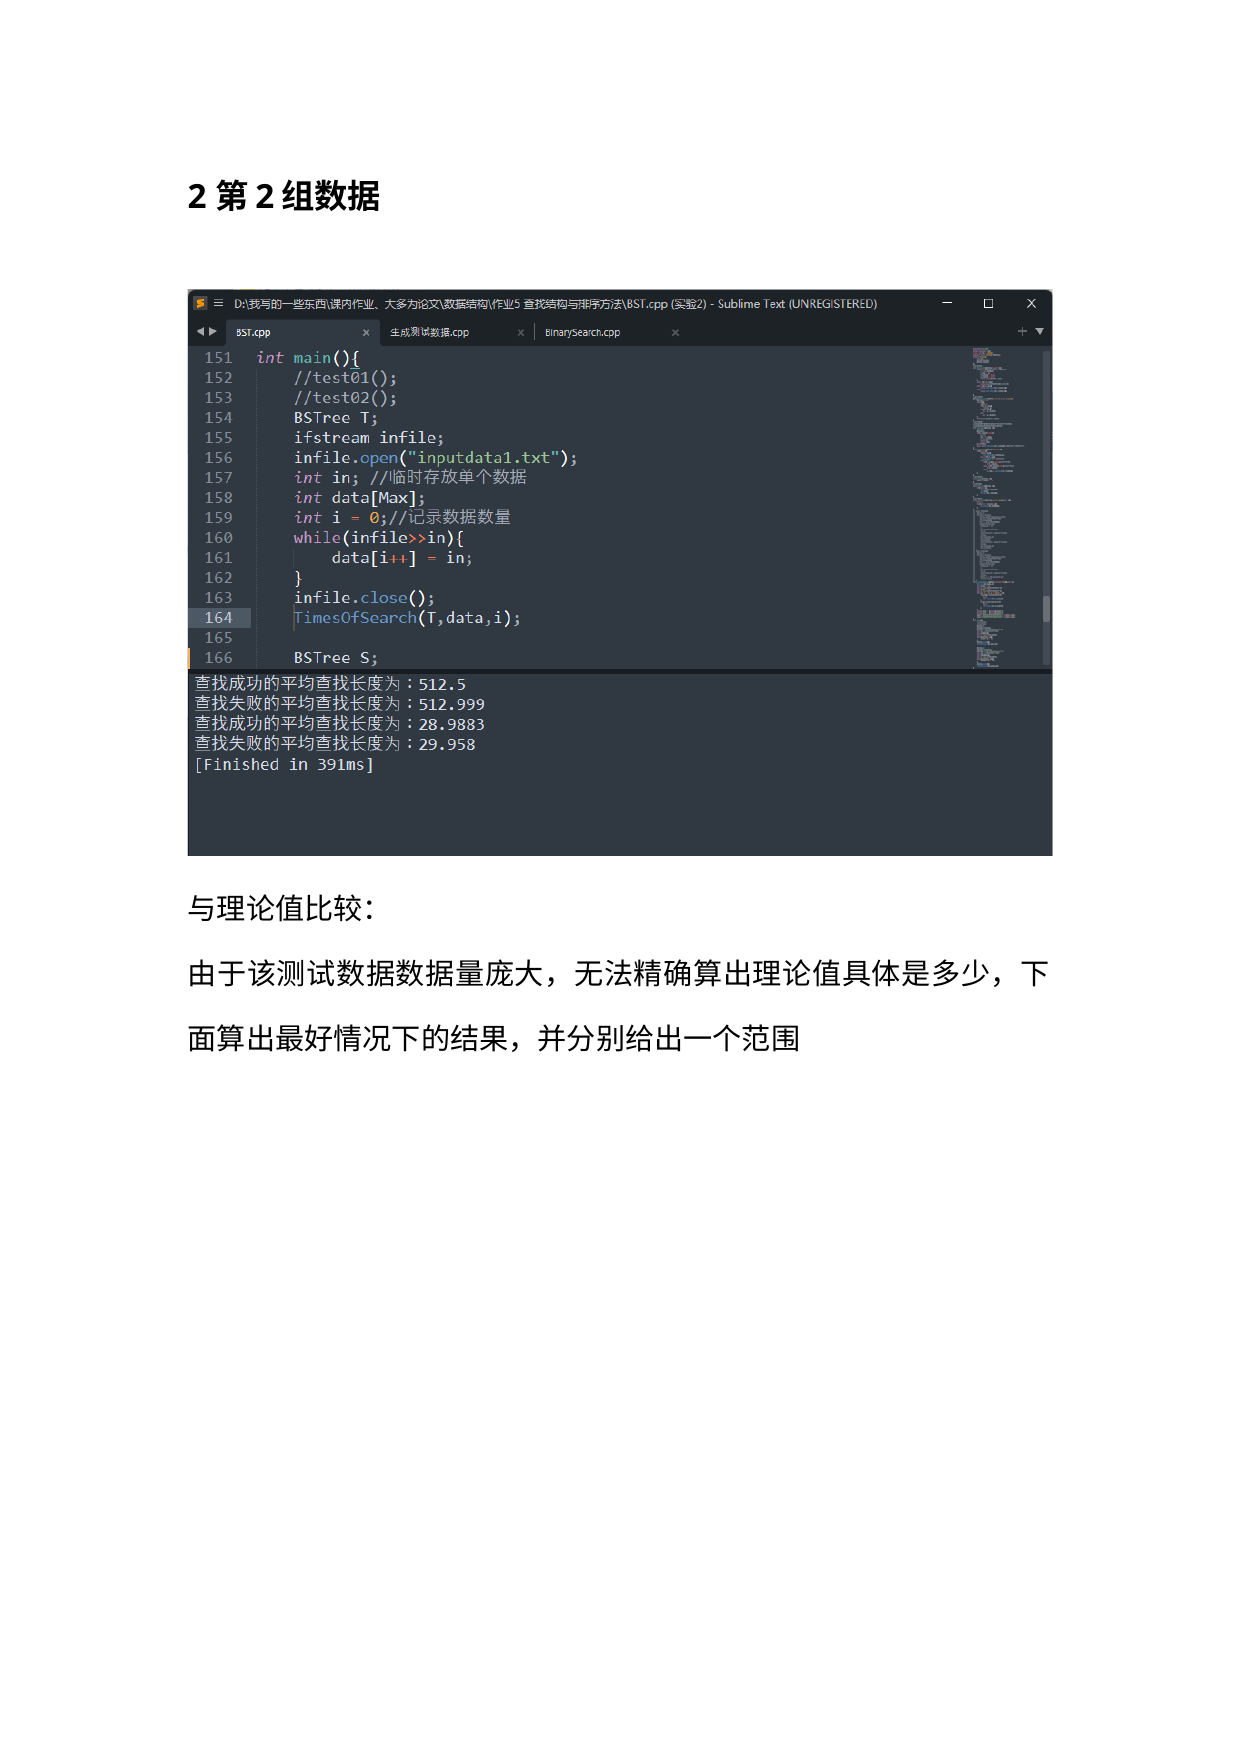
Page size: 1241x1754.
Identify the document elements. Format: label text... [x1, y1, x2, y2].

subtitle 2 第2组数据 [187, 162, 1053, 227]
text 与理论值比较： [187, 874, 1053, 939]
text 由于该测试数据数据量庞大，无法精确算出理论值具体是多少，下面算出最好情况下的结果，并分别给出一个范围 [187, 939, 1053, 1069]
picture [187, 289, 1053, 856]
